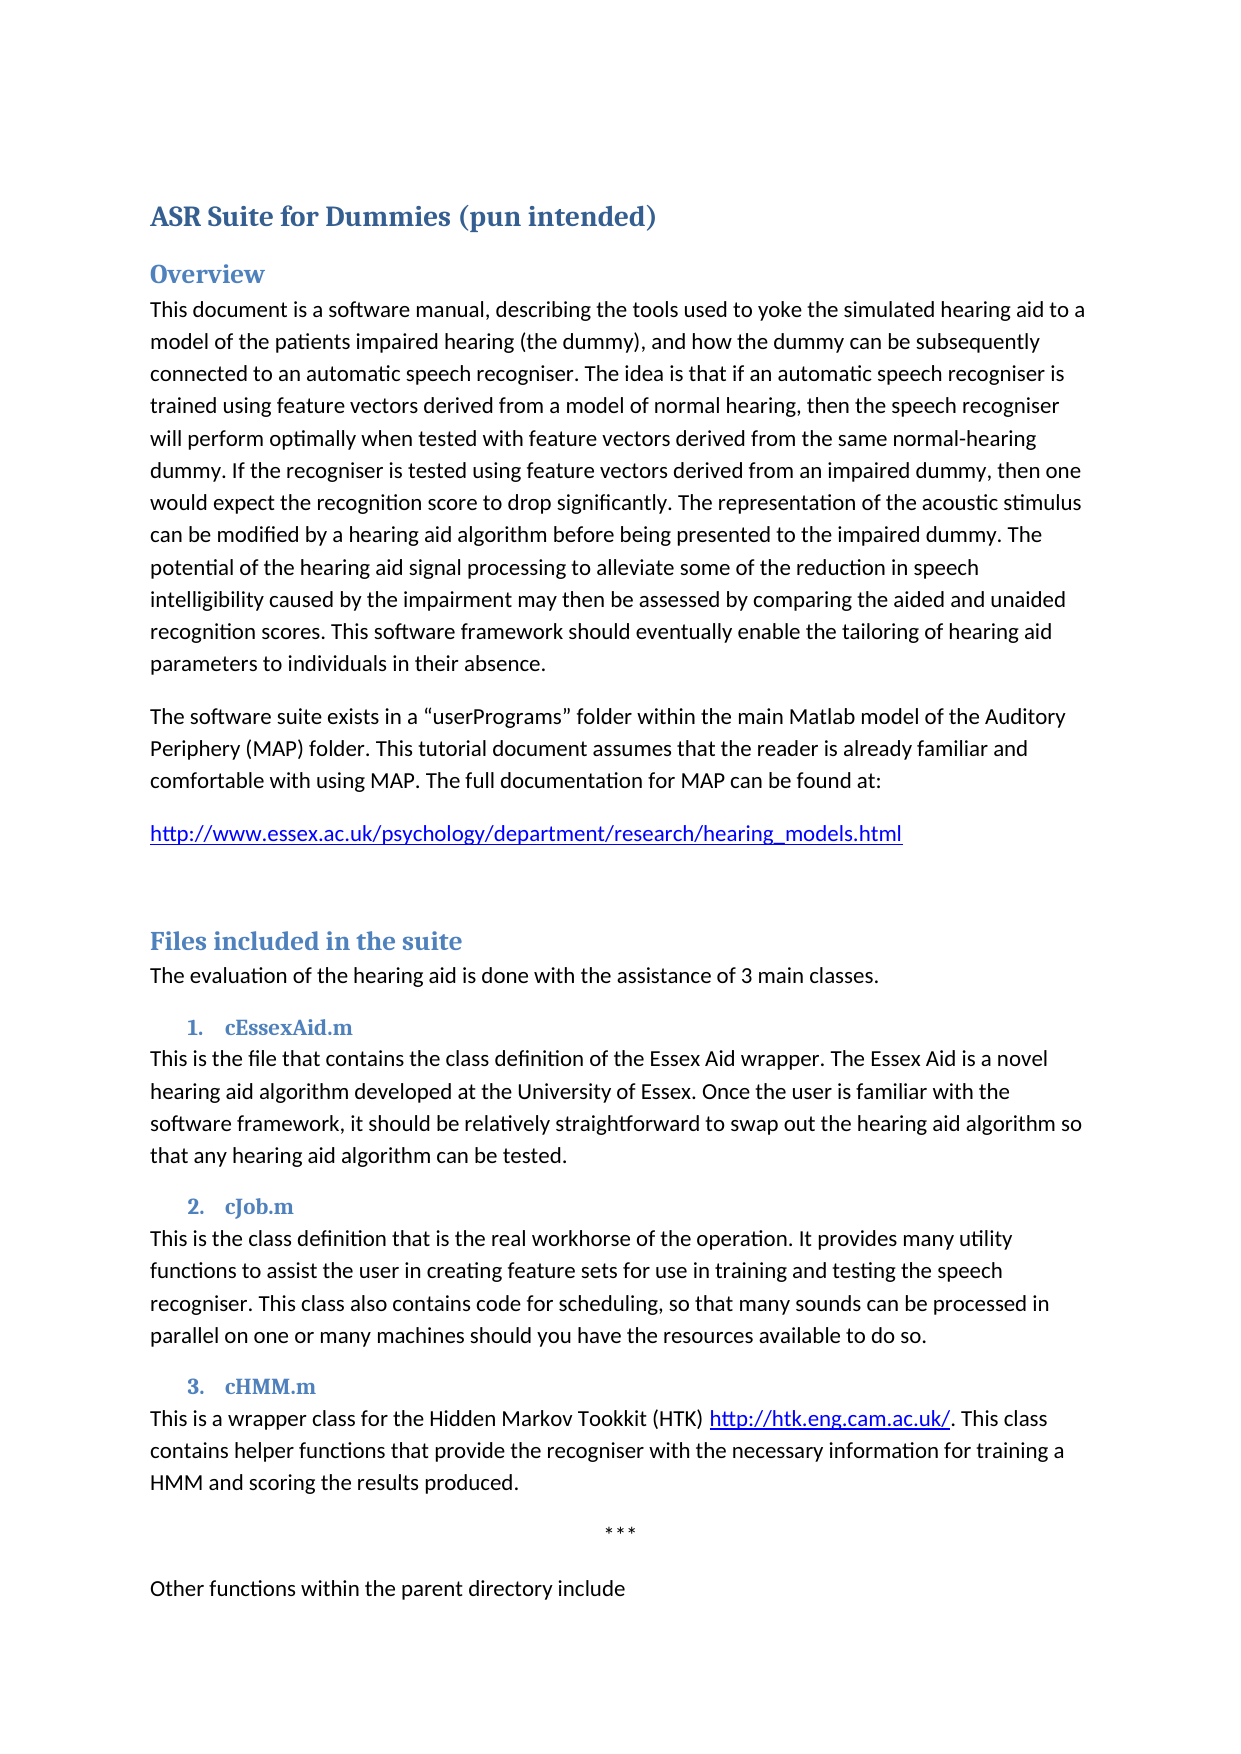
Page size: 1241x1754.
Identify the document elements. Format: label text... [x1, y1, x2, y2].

text The software suite exists in a “userPrograms” folder within the main Matlab model of the Auditory Periphery (MAP) folder. This tutorial document assumes that the reader is already familiar and comfortable with using MAP. The full documentation for MAP can be found at: [150, 702, 1090, 794]
text http://www.essex.ac.uk/psychology/department/research/hearing_models.html [150, 819, 1090, 848]
subtitle ASR Suite for Dummies (pun intended) [150, 200, 1090, 233]
subtitle cHMM.m [187, 1374, 1090, 1400]
subtitle Overview [150, 259, 1090, 291]
subtitle cEssexAid.m [187, 1014, 1090, 1041]
text This document is a software manual, describing the tools used to yoke the simulated hearing aid to a model of the patients impaired hearing (the dummy), and how the dummy can be subsequently connected to an automatic speech recogniser. The idea is that if an automatic speech recogniser is trained using feature vectors derived from a model of normal hearing, then the speech recogniser will perform optimally when tested with feature vectors derived from the same normal-hearing dummy. If the recogniser is tested using feature vectors derived from an impaired dummy, then one would expect the recognition score to drop significantly. The representation of the acoustic stimulus can be modified by a hearing aid algorithm before being presented to the impaired dummy. The potential of the hearing aid signal processing to alleviate some of the reduction in speech intelligibility caused by the impairment may then be assessed by comparing the aided and unaided recognition scores. This software framework should eventually enable the tailoring of hearing aid parameters to individuals in their absence. [150, 295, 1090, 677]
subtitle cJob.m [187, 1194, 1090, 1221]
subtitle Files included in the suite [150, 926, 1090, 957]
text *** [150, 1522, 1090, 1549]
text Other functions within the parent directory include [150, 1574, 1090, 1603]
text This is the file that contains the class definition of the Essex Aid wrapper. The Essex Aid is a novel hearing aid algorithm developed at the University of Essex. Once the user is familiar with the software framework, it should be relatively straightforward to swap out the hearing aid algorithm so that any hearing aid algorithm can be tested. [150, 1044, 1090, 1169]
text The evaluation of the hearing aid is done with the assistance of 3 main classes. [150, 961, 1090, 989]
